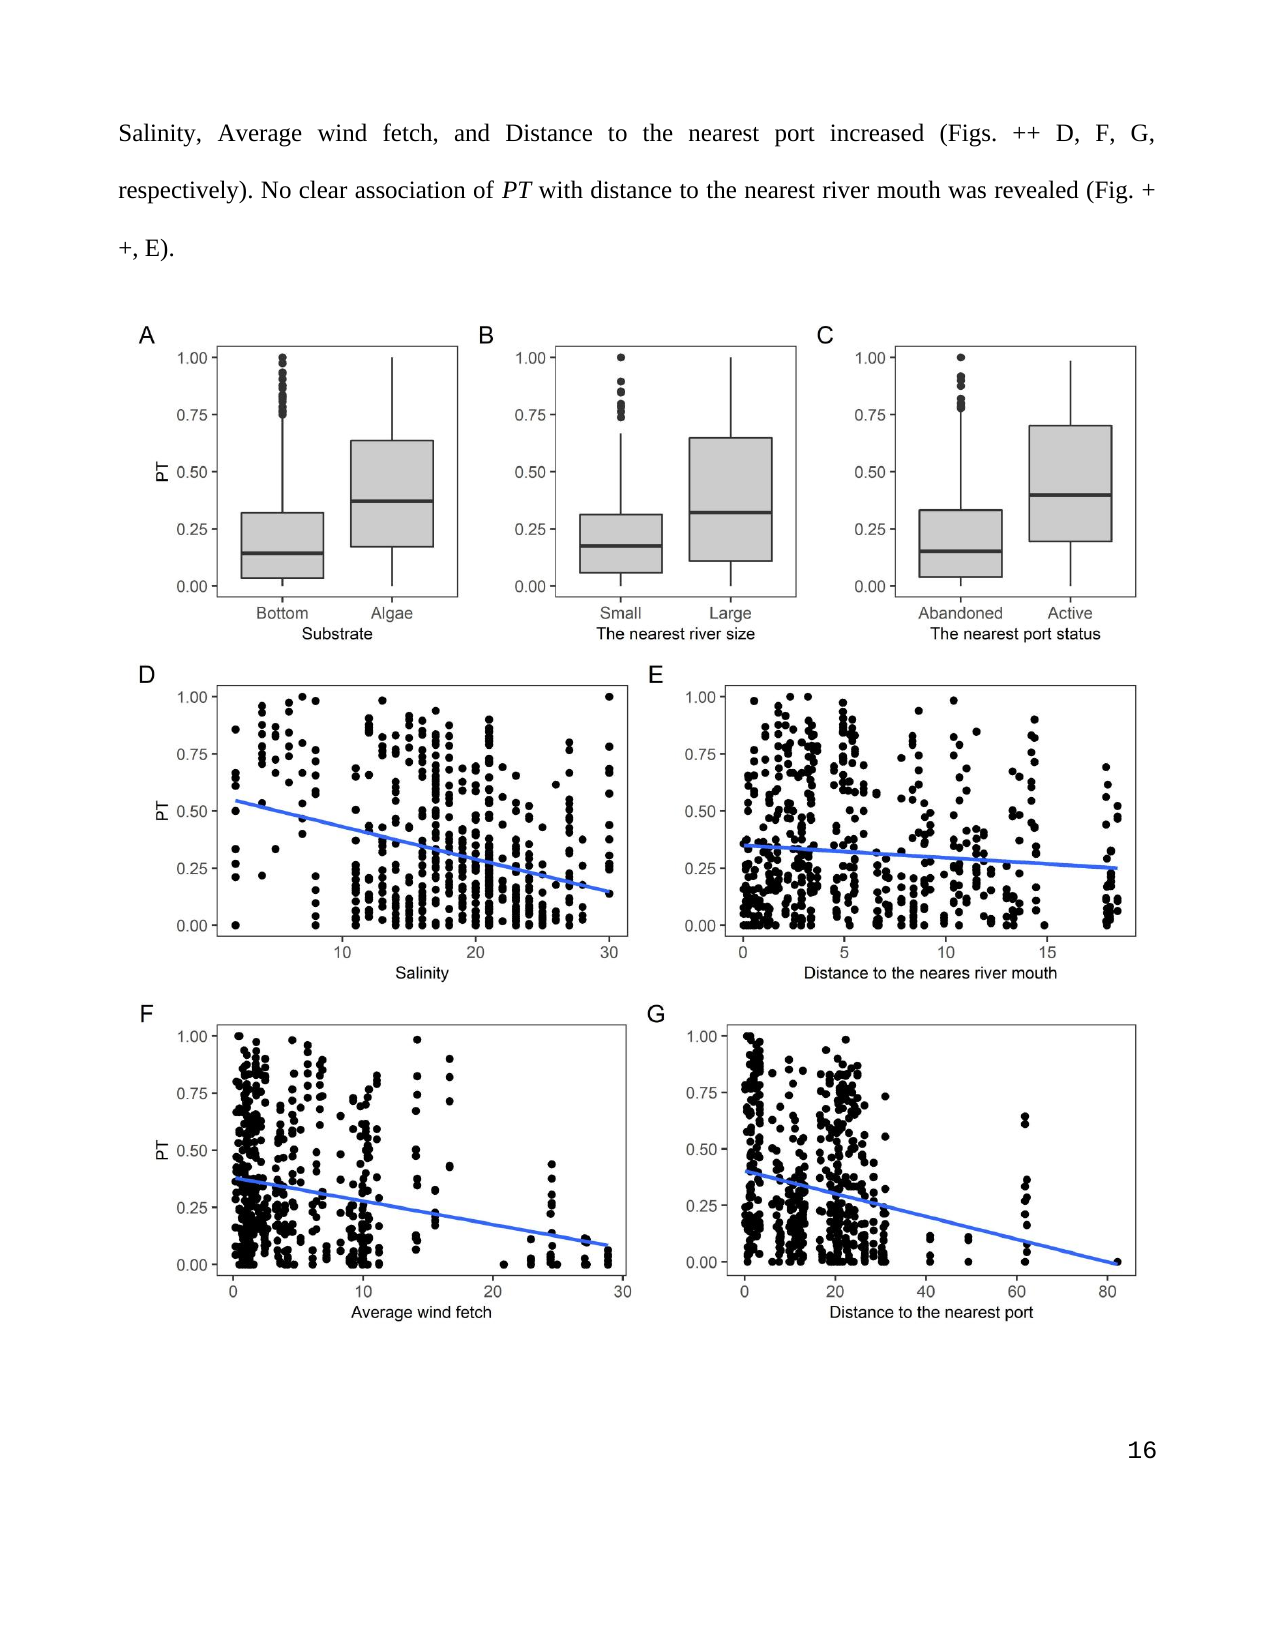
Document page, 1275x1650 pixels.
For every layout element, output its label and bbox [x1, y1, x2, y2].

text [118, 118, 1157, 262]
picture [118, 303, 1156, 1341]
